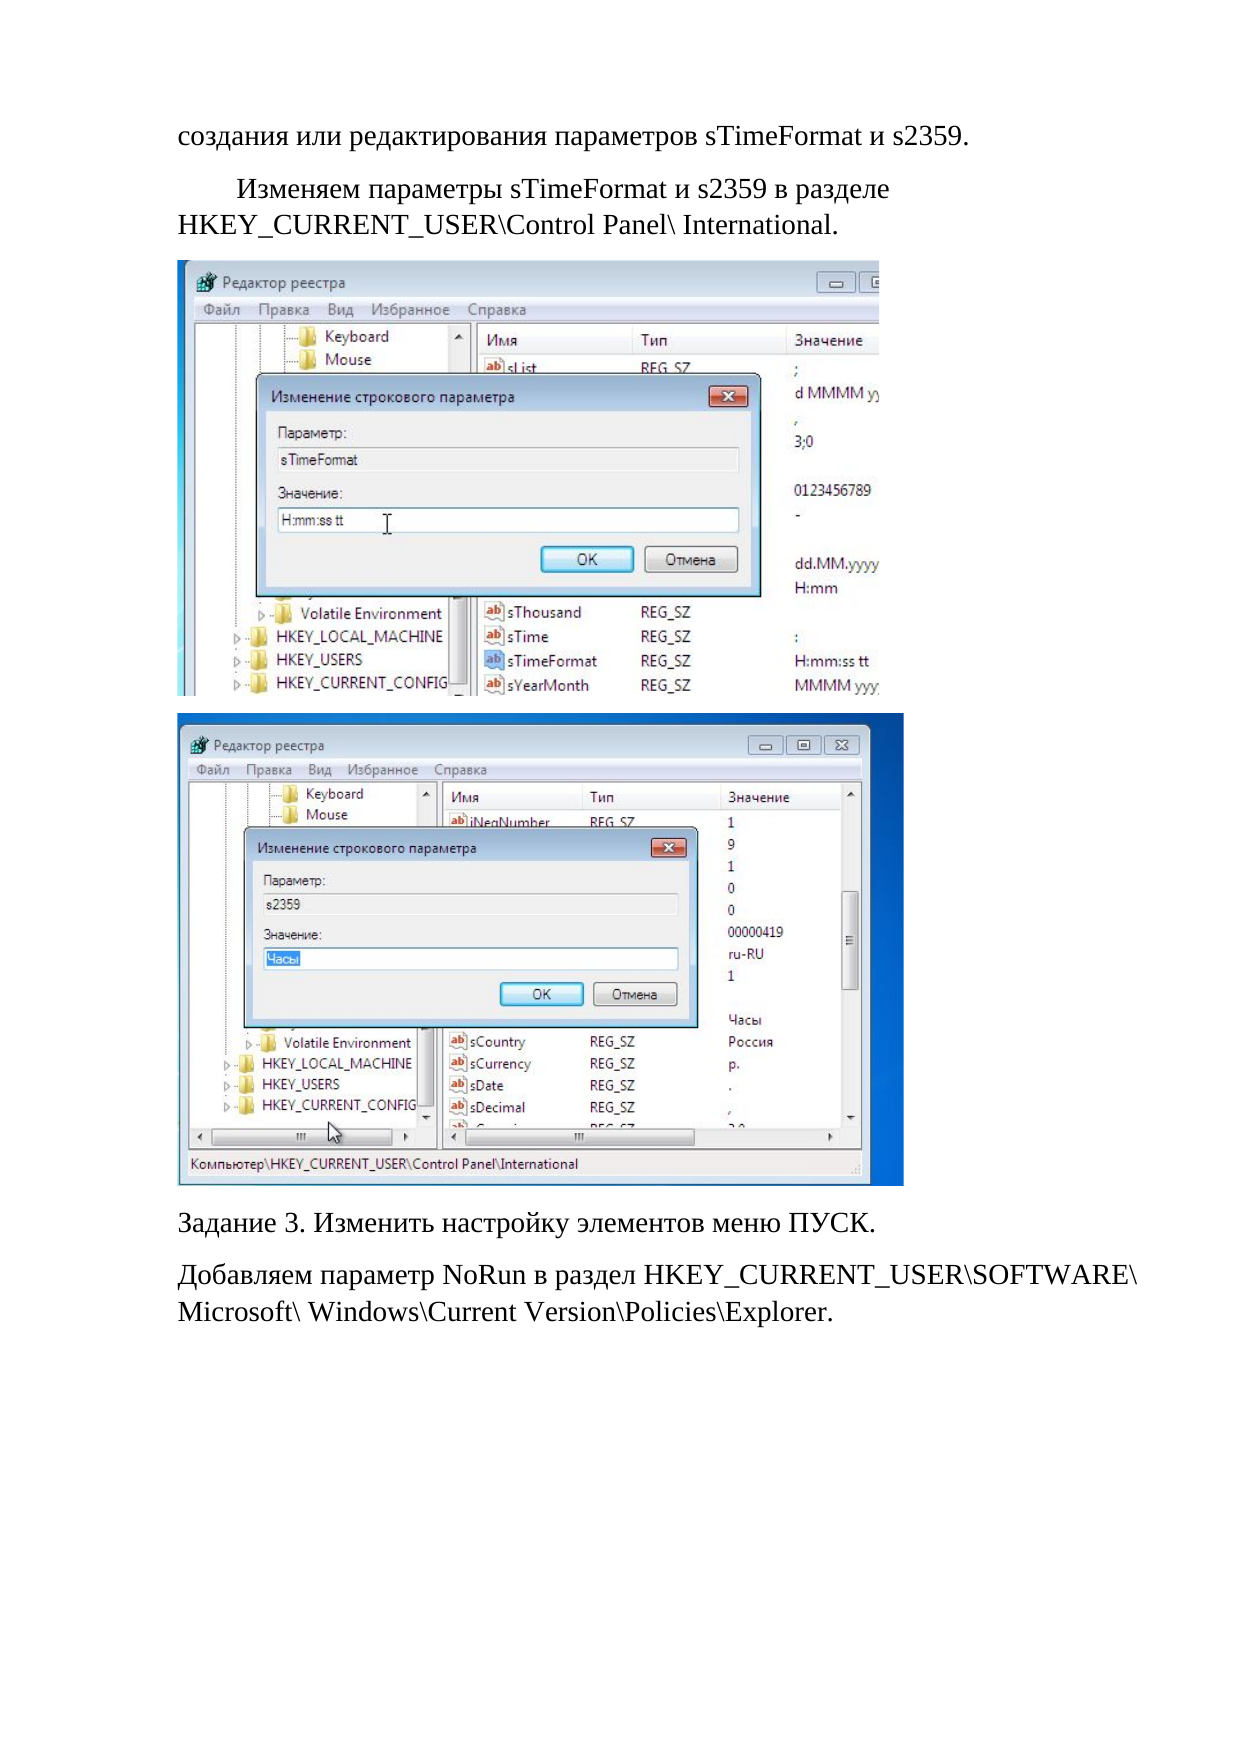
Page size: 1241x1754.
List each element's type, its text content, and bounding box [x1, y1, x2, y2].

text Задание 3. Изменить настройку элементов меню ПУСК. [177, 1205, 1152, 1238]
picture [177, 713, 904, 1186]
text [177, 118, 1152, 152]
text Изменяем параметры sTimeFormat и s2359 в разделе HKEY_CURRENT_USER\Control Panel\ International. [177, 171, 1152, 241]
picture [177, 260, 880, 696]
text Добавляем параметр NoRun в раздел HKEY_CURRENT_USER\SOFTWARE\Microsoft\ Windows\Current Version\Policies\Explorer. [177, 1257, 1152, 1327]
